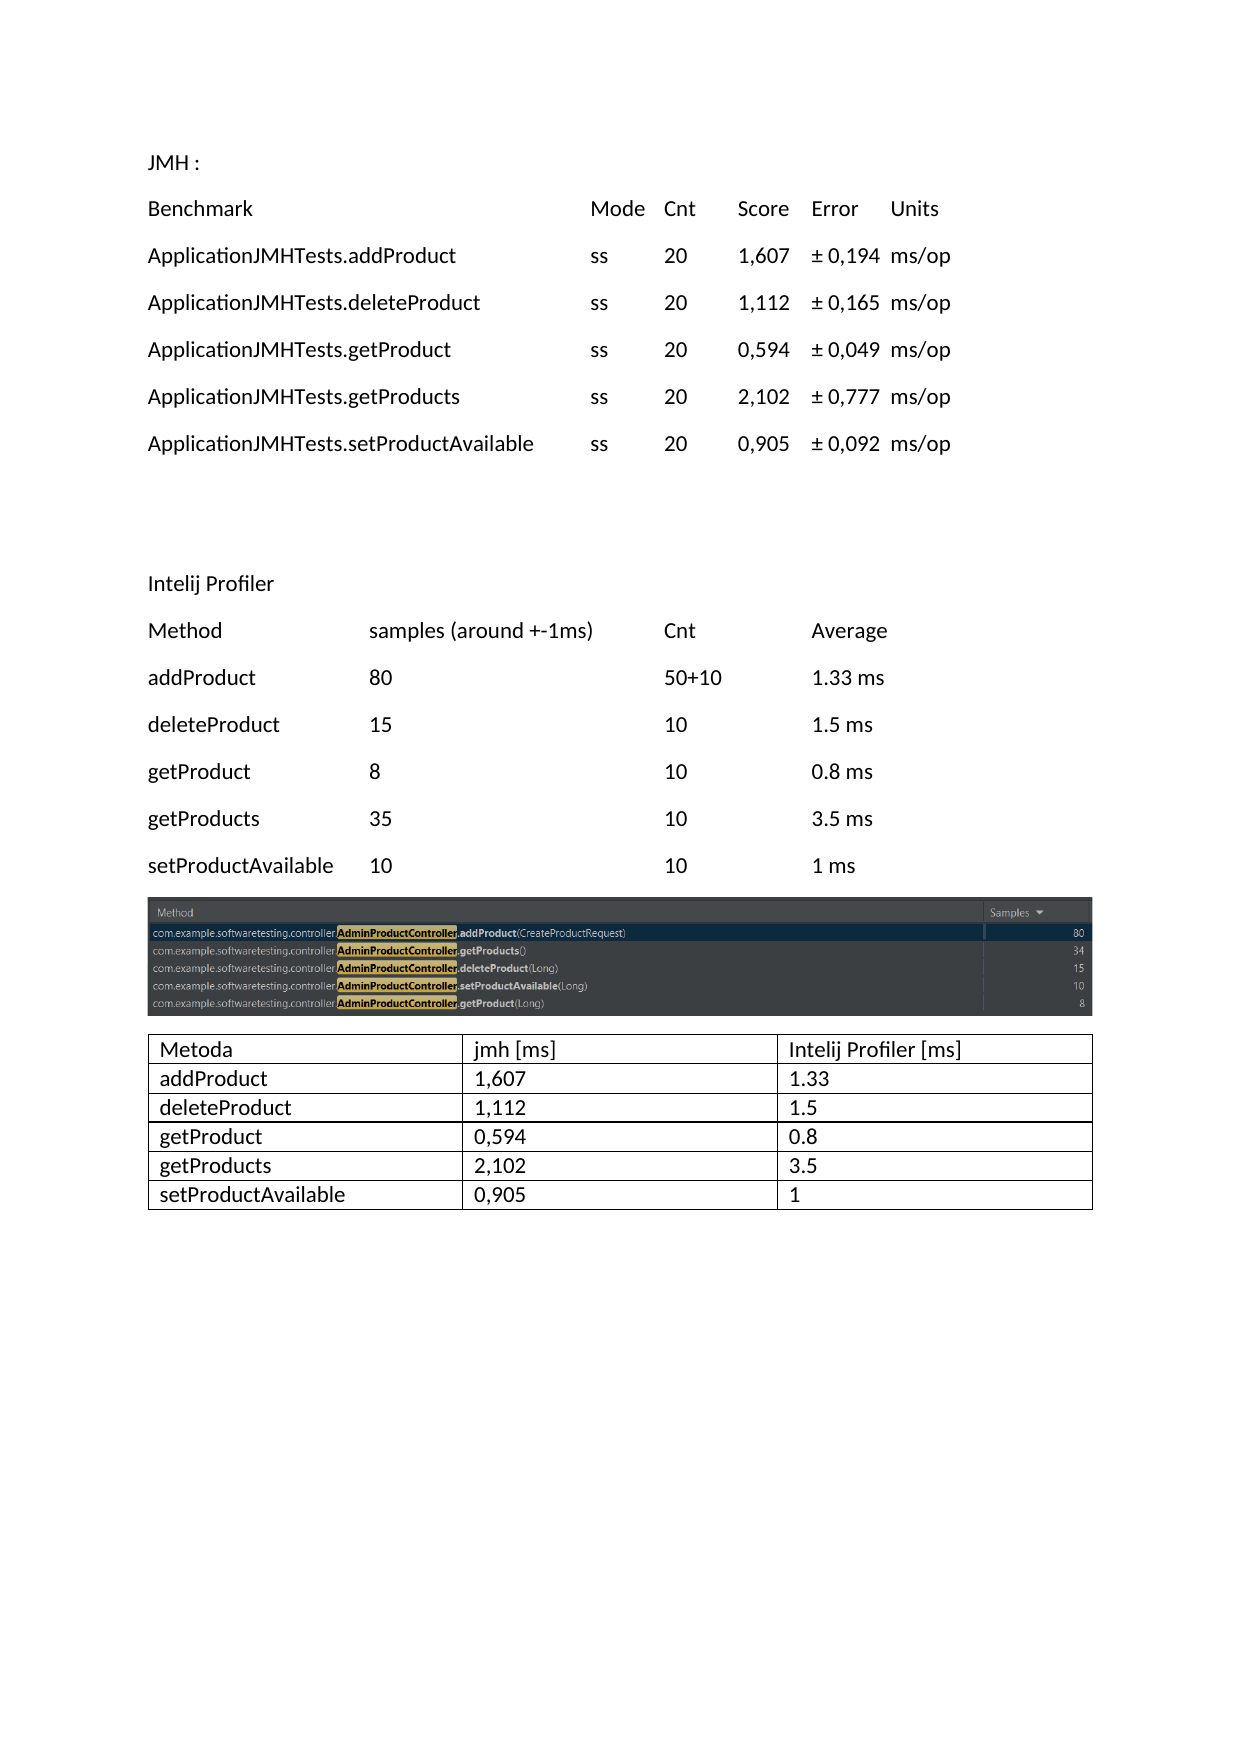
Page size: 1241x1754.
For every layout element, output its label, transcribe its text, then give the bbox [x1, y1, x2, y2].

text ApplicationJMHTests.addProduct ss 20 1,607 ± 0,194 ms/op [148, 241, 1093, 269]
table_cell 1,607 [463, 1064, 777, 1092]
text Intelij Profiler [148, 569, 1093, 597]
text Method samples (around +-1ms) Cnt Average [148, 616, 1093, 644]
text ApplicationJMHTests.getProduct ss 20 0,594 ± 0,049 ms/op [148, 335, 1093, 363]
table_cell 1.5 [778, 1094, 1092, 1121]
text getProduct 8 10 0.8 ms [148, 757, 1093, 785]
text deleteProduct 15 10 1.5 ms [148, 710, 1093, 738]
table_cell 2,102 [463, 1152, 777, 1179]
table_header jmh [ms] [463, 1035, 777, 1063]
table_cell 0,594 [463, 1123, 777, 1151]
text ApplicationJMHTests.getProducts ss 20 2,102 ± 0,777 ms/op [148, 382, 1093, 410]
table_cell 0.8 [778, 1123, 1092, 1151]
text Benchmark Mode Cnt Score Error Units [148, 194, 1093, 222]
table_cell 1 [778, 1181, 1092, 1209]
table_cell 0,905 [463, 1181, 777, 1209]
text ApplicationJMHTests.setProductAvailable ss 20 0,905 ± 0,092 ms/op [148, 429, 1093, 457]
picture [147, 897, 1093, 1016]
text JMH : [148, 148, 1093, 176]
text ApplicationJMHTests.deleteProduct ss 20 1,112 ± 0,165 ms/op [148, 288, 1093, 316]
text addProduct 80 50+10 1.33 ms [148, 663, 1093, 691]
table_cell getProducts [149, 1152, 462, 1179]
table_cell getProduct [149, 1123, 462, 1151]
table_cell deleteProduct [149, 1094, 462, 1121]
text setProductAvailable 10 10 1 ms [148, 851, 1093, 879]
table_cell 1,112 [463, 1094, 777, 1121]
table_cell addProduct [149, 1064, 462, 1092]
table_cell 1.33 [778, 1064, 1092, 1092]
text getProducts 35 10 3.5 ms [148, 804, 1093, 832]
table_cell 3.5 [778, 1152, 1092, 1179]
table_cell setProductAvailable [149, 1181, 462, 1209]
table_header Intelij Profiler [ms] [778, 1035, 1092, 1063]
table_header Metoda [149, 1035, 462, 1063]
